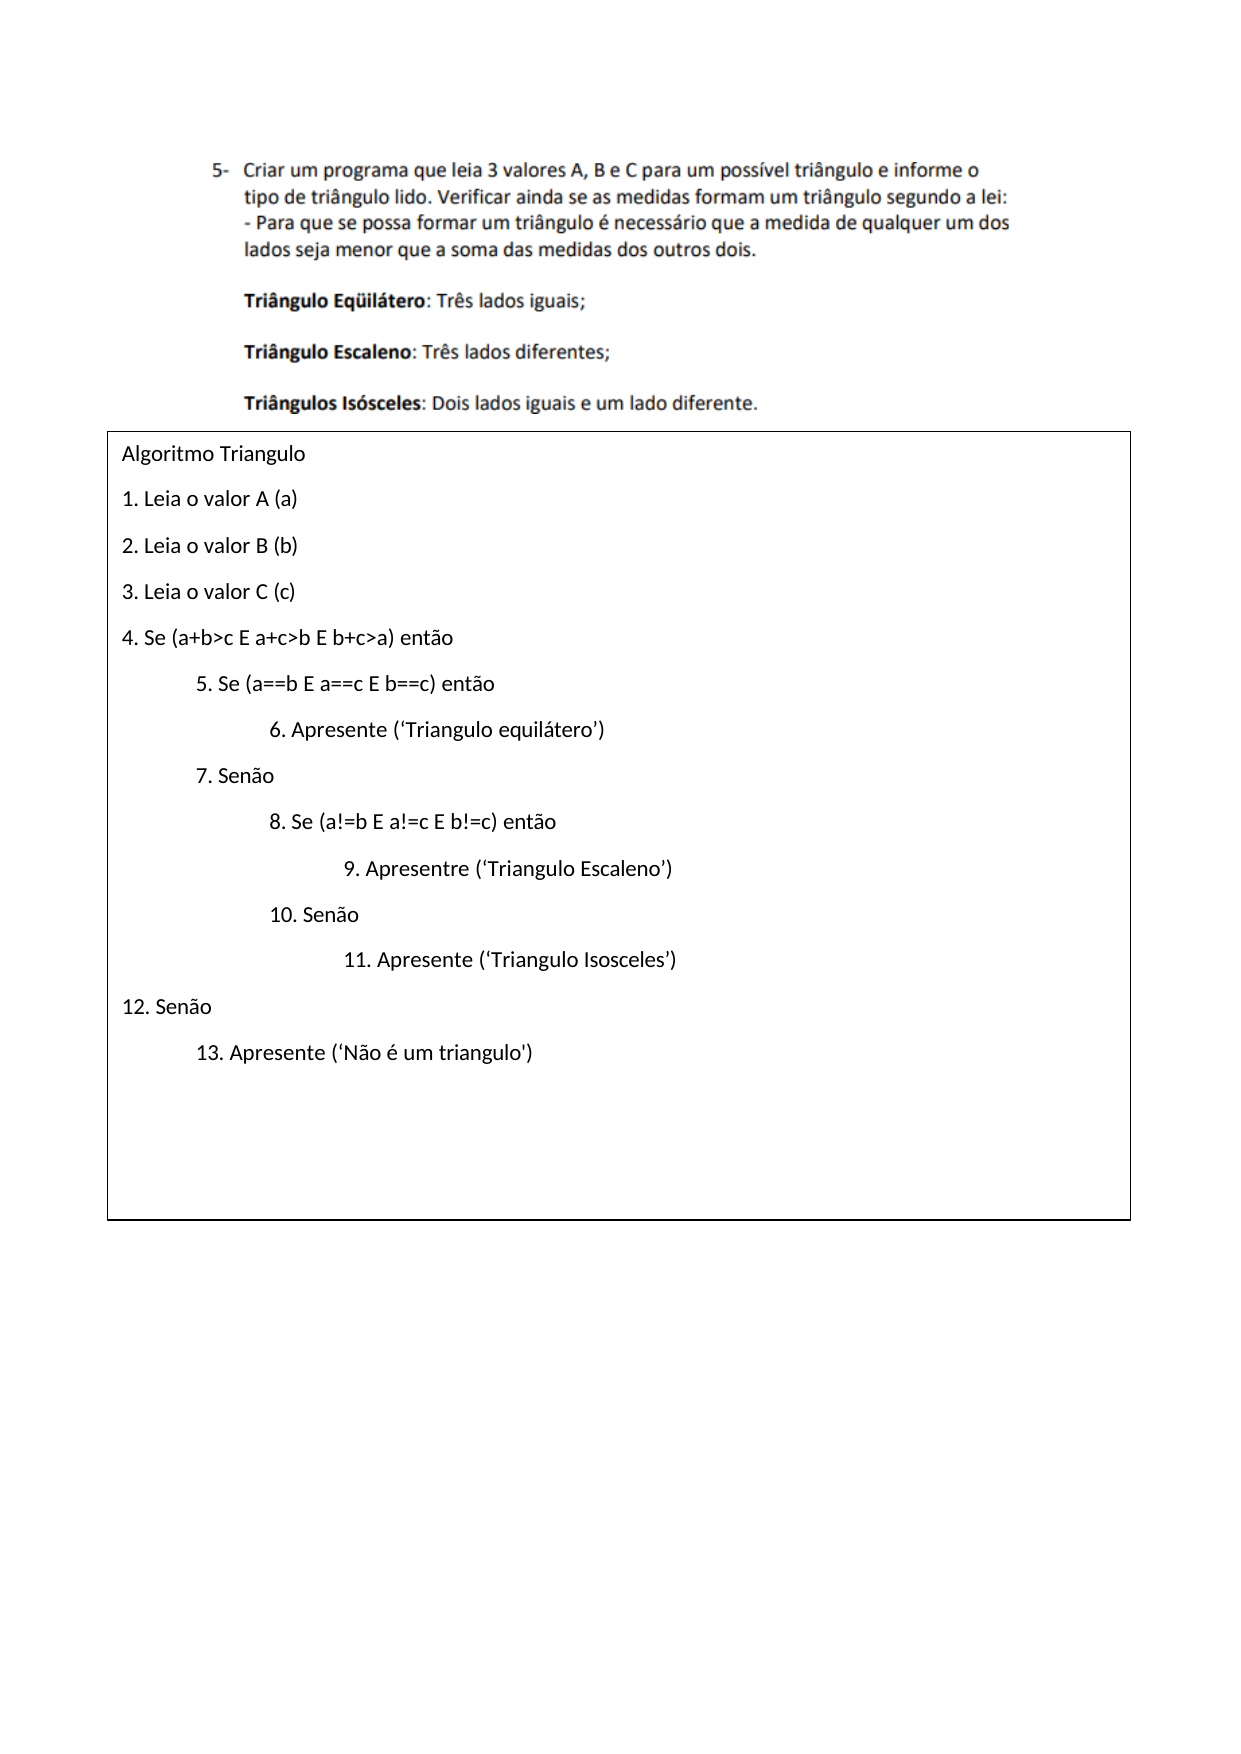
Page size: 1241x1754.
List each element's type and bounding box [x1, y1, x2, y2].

picture [212, 162, 1010, 414]
